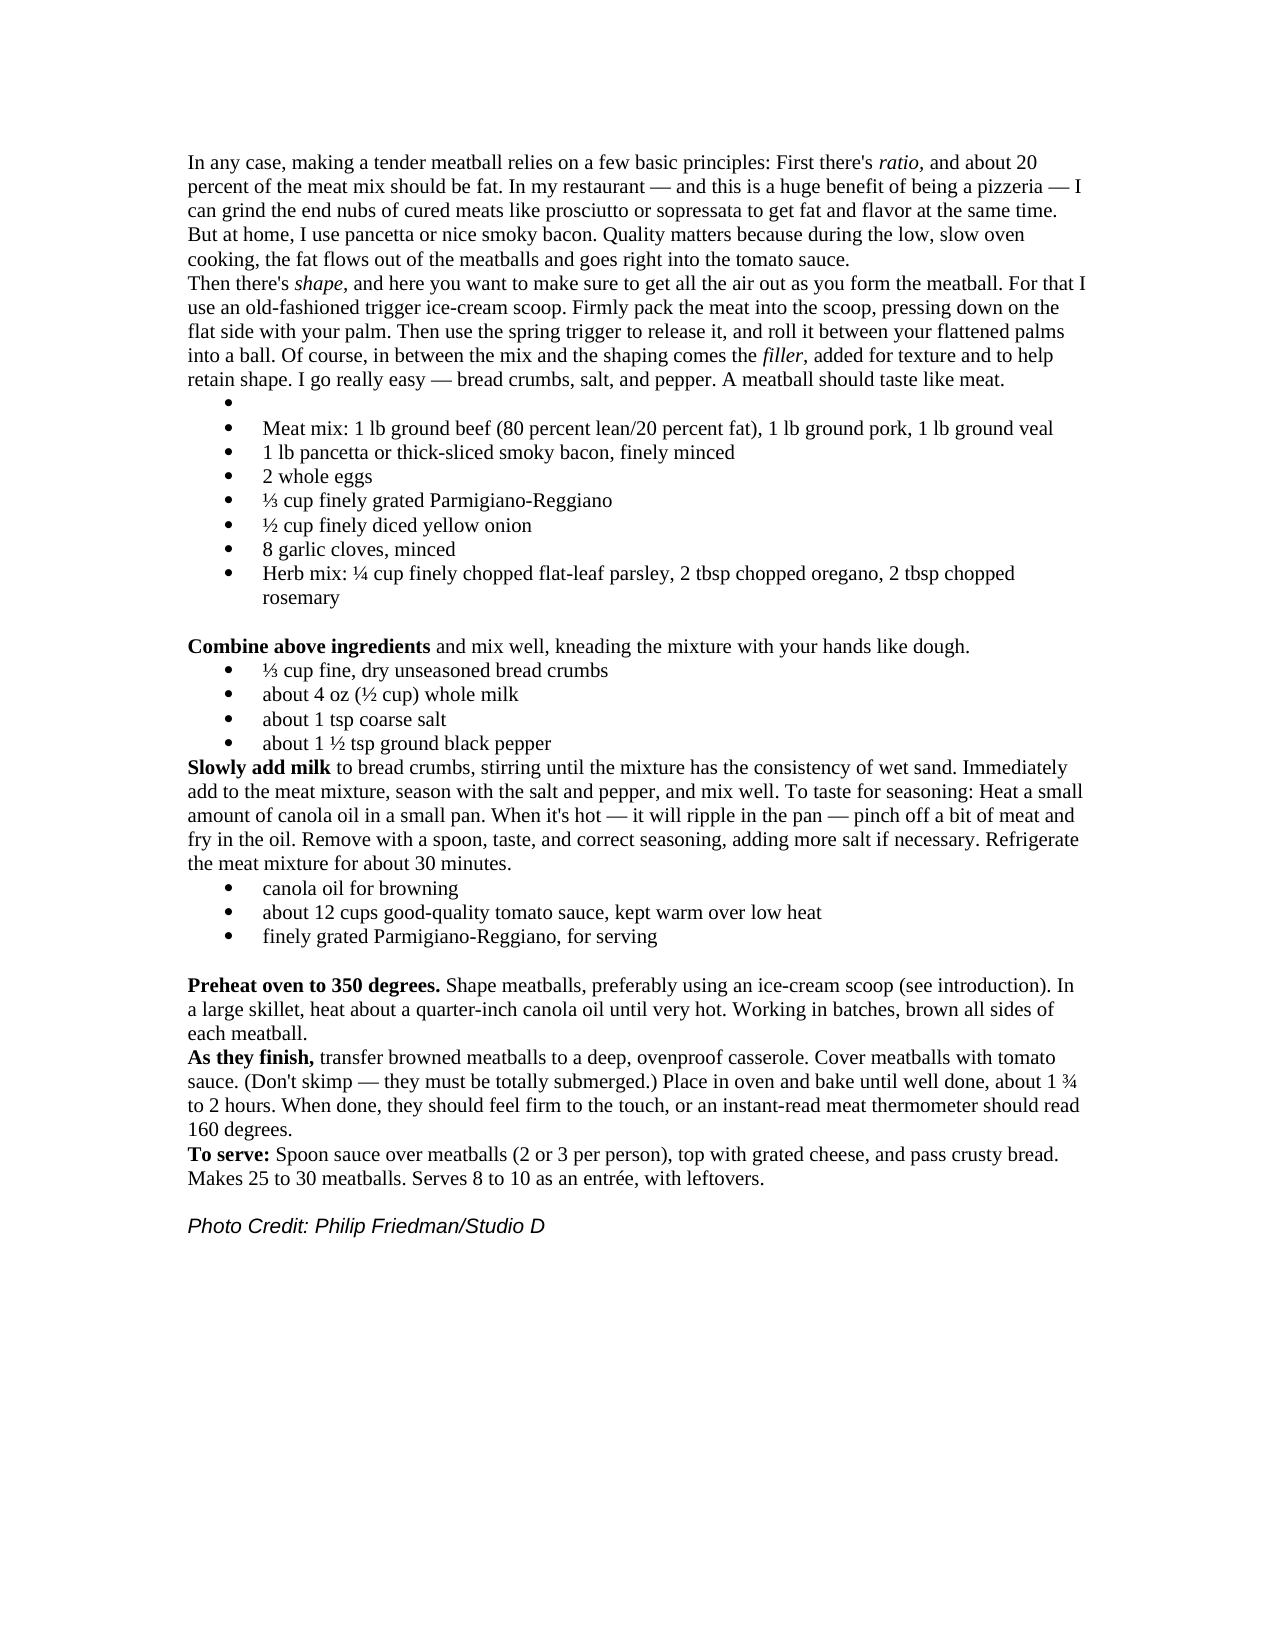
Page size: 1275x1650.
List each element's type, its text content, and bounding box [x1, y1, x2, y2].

list about 12 cups good-quality tomato sauce, kept warm over low heat [225, 900, 1087, 924]
text Then there's shape, and here you want to make sure to get all the air out as you form the meatball. For that I use an old-fashioned trigger ice-cream scoop. Firmly pack the meat into the scoop, pressing down on the flat side with your palm. Then use the spring trigger to release it, and roll it between your flattened palms into a ball. Of course, in between the mix and the shaping comes the filler, added for texture and to help retain shape. I go really easy — bread crumbs, salt, and pepper. A meatball should taste like meat. [187, 271, 1087, 391]
list Meat mix: 1 lb ground beef (80 percent lean/20 percent fat), 1 lb ground pork, 1 lb ground veal [225, 416, 1087, 439]
list 8 garlic cloves, minced [225, 537, 1087, 561]
list about 1 tsp coarse salt [225, 707, 1087, 731]
list ⅓ cup finely grated Parmigiano-Reggiano [225, 488, 1087, 512]
list ⅓ cup fine, dry unseasoned bread crumbs [225, 658, 1087, 682]
list about 4 oz (½ cup) whole milk [225, 682, 1087, 706]
text As they finish, transfer browned meatballs to a deep, ovenproof casserole. Cover meatballs with tomato sauce. (Don't skimp — they must be totally submerged.) Place in oven and bake until well done, about 1 ¾ to 2 hours. When done, they should feel firm to the touch, or an instant-read meat thermometer should read 160 degrees. [187, 1045, 1087, 1141]
list 2 whole eggs [225, 464, 1087, 488]
text Combine above ingredients and mix well, kneading the mixture with your hands like dough. [187, 634, 1087, 658]
text To serve: Spoon sauce over meatballs (2 or 3 per person), top with grated cheese, and pass crusty bread. Makes 25 to 30 meatballs. Serves 8 to 10 as an entrée, with leftovers. [187, 1142, 1087, 1190]
text Slowly add milk to bread crumbs, stirring until the mixture has the consistency of wet sand. Immediately add to the meat mixture, season with the salt and pepper, and mix well. To taste for seasoning: Heat a small amount of canola oil in a small pan. When it's hot — it will ripple in the pan — pinch off a bit of meat and fry in the oil. Remove with a spoon, taste, and correct seasoning, adding more salt if necessary. Refrigerate the meat mixture for about 30 minutes. [187, 755, 1087, 875]
list about 1 ½ tsp ground black pepper [225, 731, 1087, 755]
list finely grated Parmigiano-Reggiano, for serving [225, 924, 1087, 948]
text Preheat oven to 350 degrees. Shape meatballs, preferably using an ice-cream scoop (see introduction). In a large skillet, heat about a quarter-inch canola oil until very hot. Working in batches, brown all sides of each meatball. [187, 973, 1087, 1045]
list ½ cup finely diced yellow onion [225, 513, 1087, 537]
text Photo Credit: Philip Friedman/Studio D [187, 1214, 1087, 1238]
list canola oil for browning [225, 876, 1087, 900]
list Herb mix: ¼ cup finely chopped flat-leaf parsley, 2 tbsp chopped oregano, 2 tbsp chopped rosemary [225, 561, 1087, 609]
text In any case, making a tender meatball relies on a few basic principles: First there's ratio, and about 20 percent of the meat mix should be fat. In my restaurant — and this is a huge benefit of being a pizzeria — I can grind the end nubs of cured meats like prosciutto or sopressata to get fat and flavor at the same time. But at home, I use pancetta or nice smoky bacon. Quality matters because during the low, slow oven cooking, the fat flows out of the meatballs and goes right into the tomato sauce. [187, 150, 1087, 271]
list 1 lb pancetta or thick-sliced smoky bacon, finely minced [225, 440, 1087, 464]
